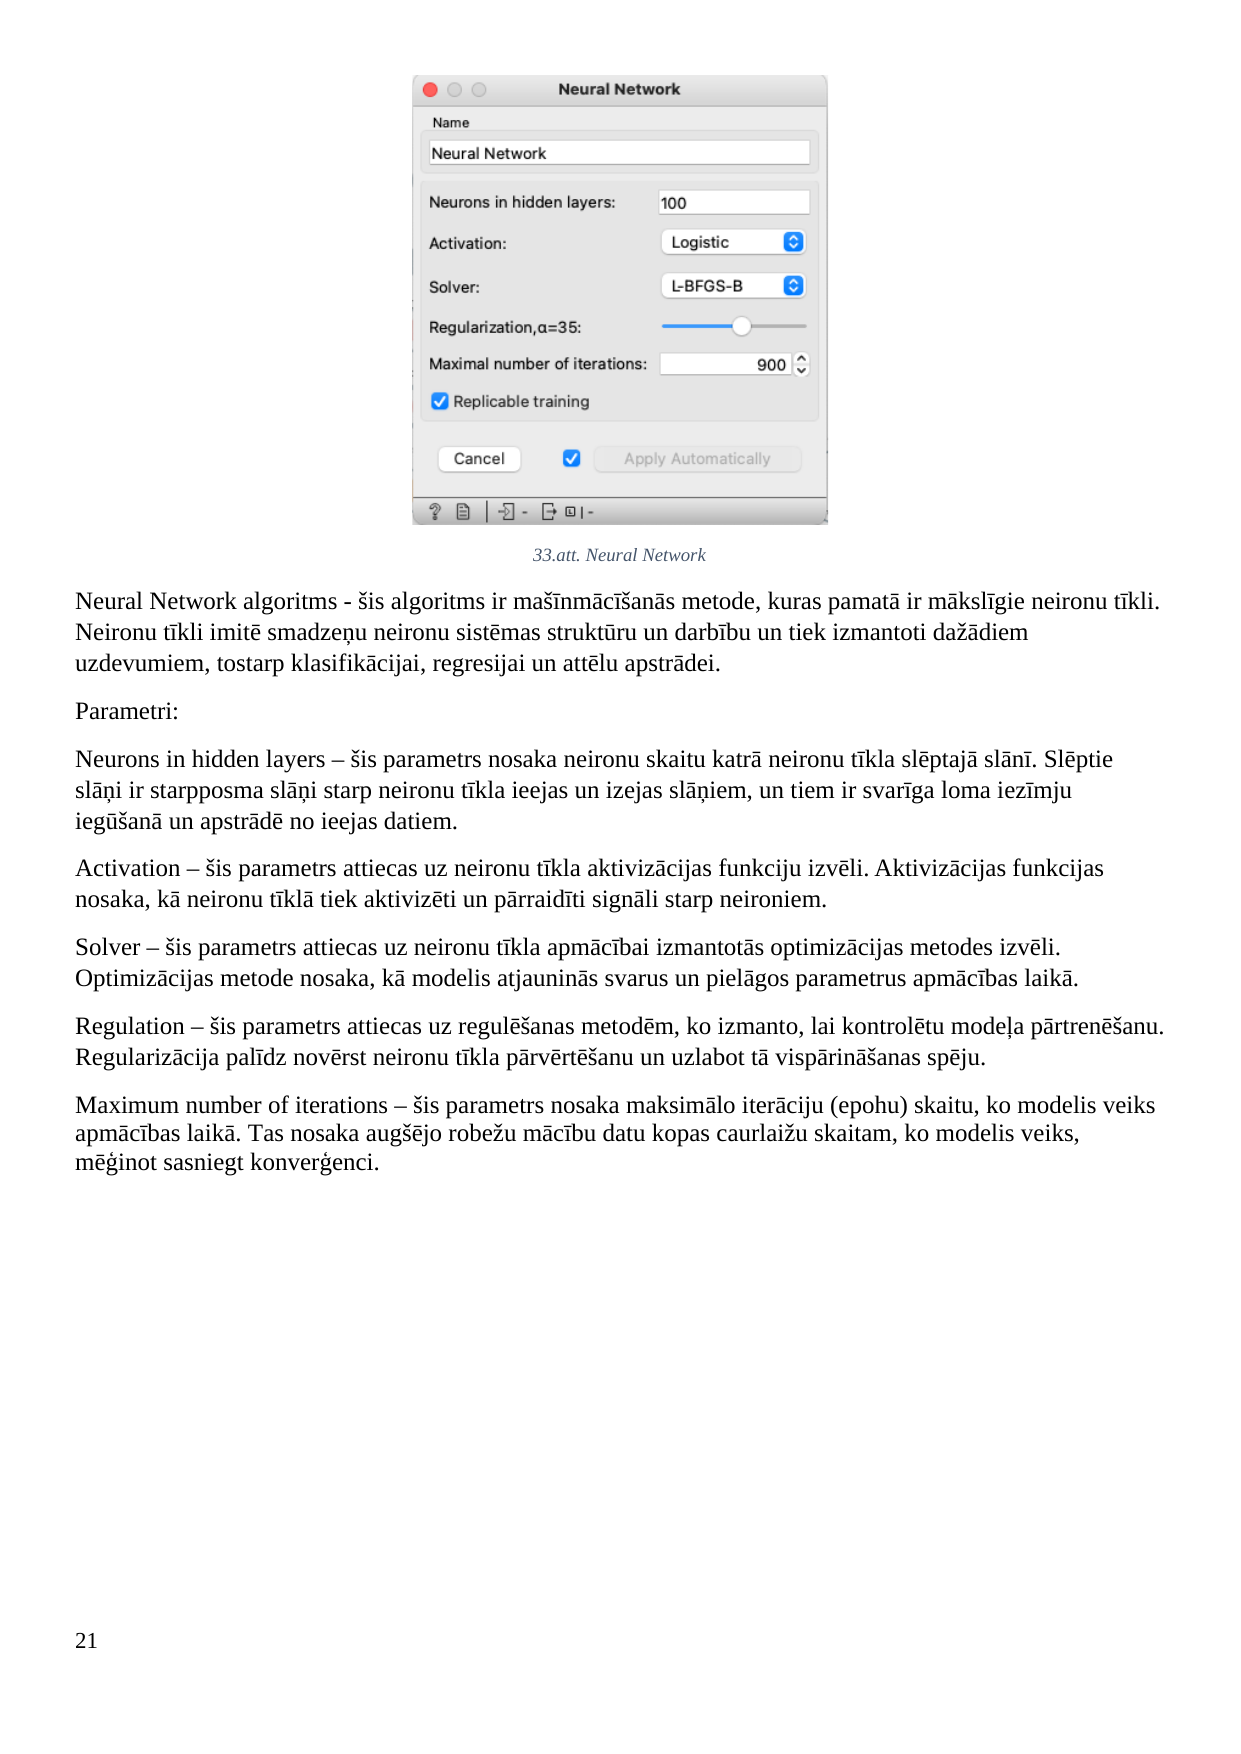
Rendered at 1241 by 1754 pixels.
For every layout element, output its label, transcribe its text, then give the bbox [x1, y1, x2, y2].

text Parametri: [75, 696, 1165, 725]
text 33.att. Neural Network [75, 544, 1165, 565]
text Activation – šis parametrs attiecas uz neironu tīkla aktivizācijas funkciju izvēli. Aktivizācijas funkcijas nosaka, kā neironu tīklā tiek aktivizēti un pārraidīti signāli starp neironiem. [75, 853, 1165, 913]
text Maximum number of iterations – šis parametrs nosaka maksimālo iterāciju (epohu) skaitu, ko modelis veiks apmācības laikā. Tas nosaka augšējo robežu mācību datu kopas caurlaižu skaitam, ko modelis veiks, mēģinot sasniegt konverģenci. [75, 1090, 1165, 1176]
text Neural Network algoritms - šis algoritms ir mašīnmācīšanās metode, kuras pamatā ir mākslīgie neironu tīkli. Neironu tīkli imitē smadzeņu neironu sistēmas struktūru un darbību un tiek izmantoti dažādiem uzdevumiem, tostarp klasifikācijai, regresijai un attēlu apstrādei. [75, 586, 1165, 677]
text Neurons in hidden layers – šis parametrs nosaka neironu skaitu katrā neironu tīkla slēptajā slānī. Slēptie slāņi ir starpposma slāņi starp neironu tīkla ieejas un izejas slāņiem, un tiem ir svarīga loma iezīmju iegūšanā un apstrādē no ieejas datiem. [75, 744, 1165, 834]
picture [412, 75, 829, 525]
text Regulation – šis parametrs attiecas uz regulēšanas metodēm, ko izmanto, lai kontrolētu modeļa pārtrenēšanu. Regularizācija palīdz novērst neironu tīkla pārvērtēšanu un uzlabot tā vispārināšanas spēju. [75, 1011, 1165, 1071]
text Solver – šis parametrs attiecas uz neironu tīkla apmācībai izmantotās optimizācijas metodes izvēli. Optimizācijas metode nosaka, kā modelis atjauninās svarus un pielāgos parametrus apmācības laikā. [75, 932, 1165, 992]
